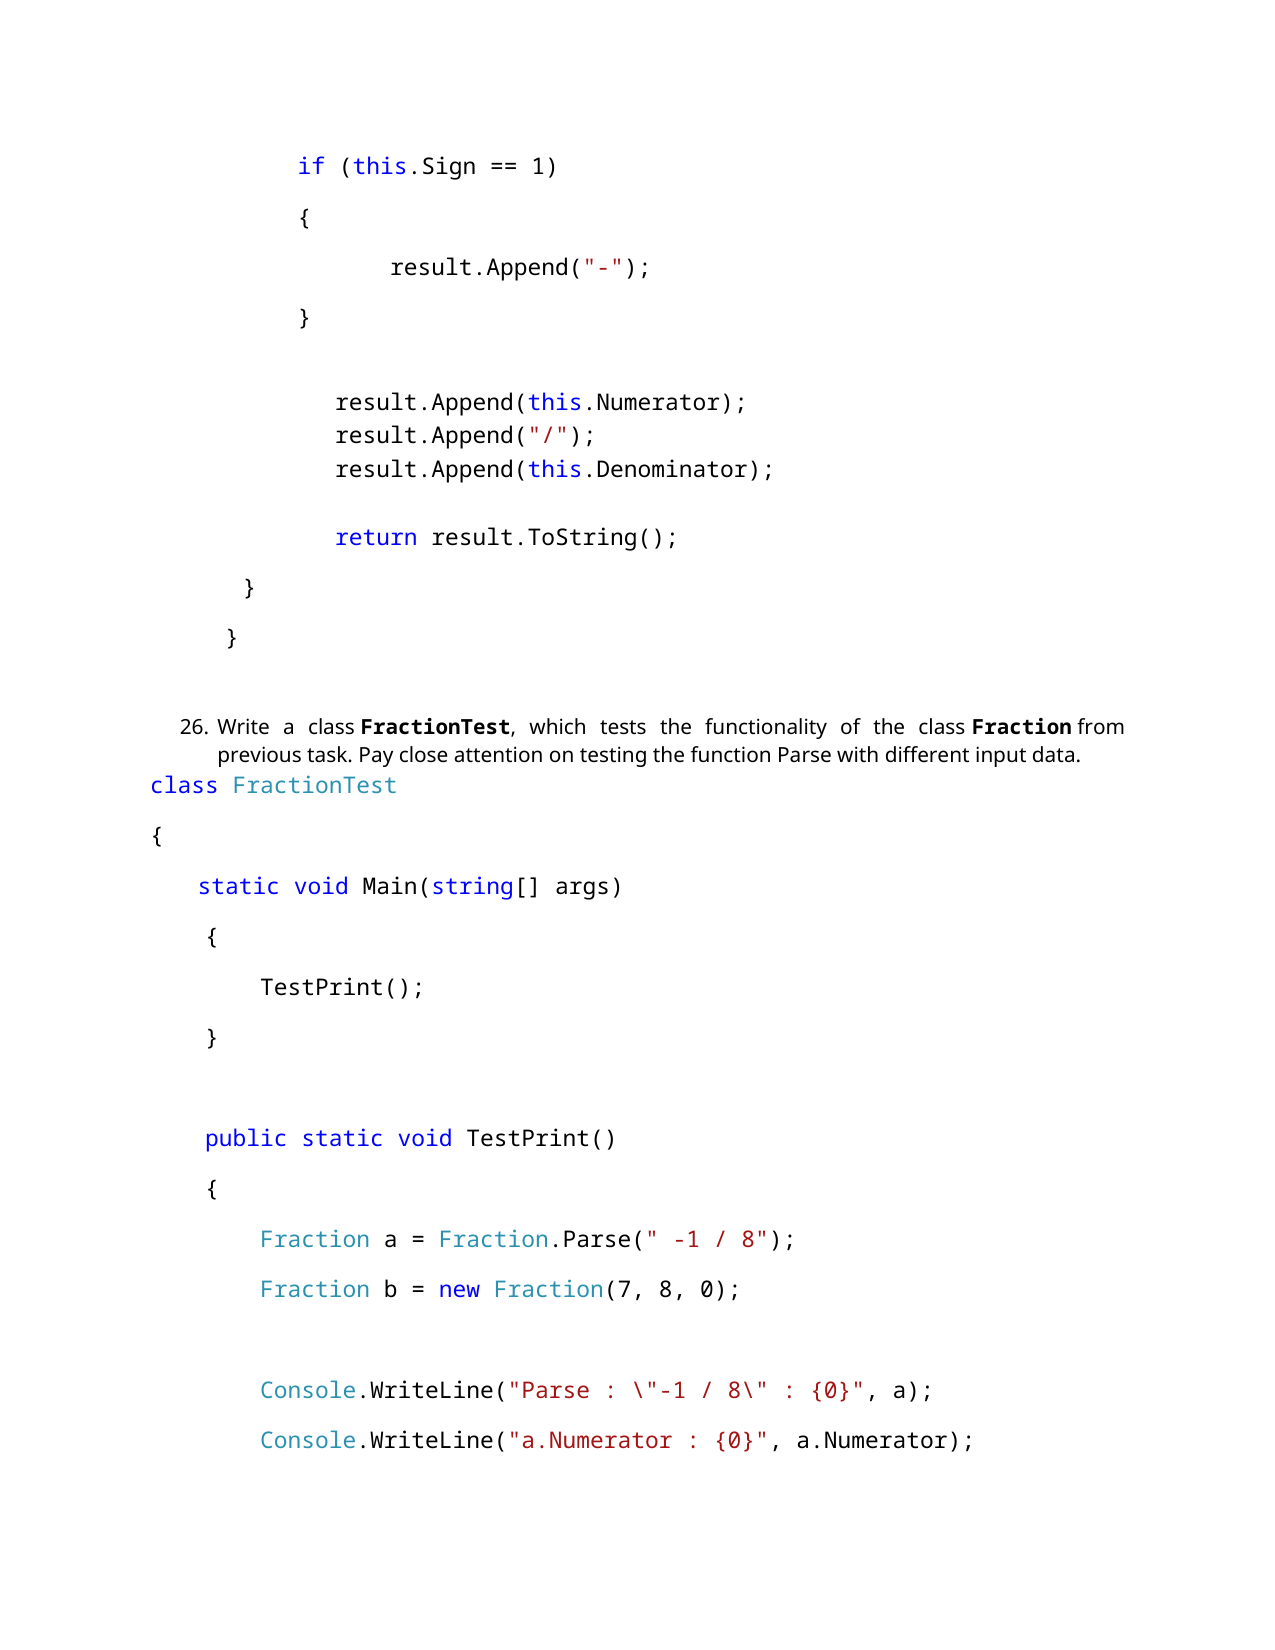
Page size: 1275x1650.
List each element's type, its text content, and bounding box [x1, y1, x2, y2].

list } [225, 621, 1125, 652]
list Write a class FractionTest, which tests the functionality of the class Fraction from previous task. Pay close attention on testing the function Parse with different input data. [179, 712, 1125, 769]
list result.Append(this.Denominator); [225, 453, 1125, 484]
text { [150, 920, 1125, 952]
text { [187, 200, 1125, 232]
list result.Append("/"); [225, 419, 1125, 450]
text static void Main(string[] args) [150, 870, 1125, 901]
list result.Append(this.Numerator); [225, 385, 1125, 417]
text public static void TestPrint() [150, 1122, 1125, 1153]
text { [150, 1172, 1125, 1204]
list return result.ToString(); [225, 520, 1125, 552]
text Console.WriteLine("a.Numerator : {0}", a.Numerator); [150, 1424, 1125, 1456]
text if (this.Sign == 1) [187, 150, 1125, 181]
text } [150, 1021, 1125, 1052]
text TestPrint(); [150, 971, 1125, 1002]
text Fraction b = new Fraction(7, 8, 0); [150, 1273, 1125, 1304]
text Fraction a = Fraction.Parse(" -1 / 8"); [150, 1223, 1125, 1254]
text } [187, 301, 1125, 332]
text Console.WriteLine("Parse : \"-1 / 8\" : {0}", a); [150, 1374, 1125, 1405]
text } [187, 571, 1125, 602]
text { [150, 819, 1125, 851]
list result.Append("-"); [225, 251, 1125, 282]
text class FractionTest [150, 769, 1125, 800]
